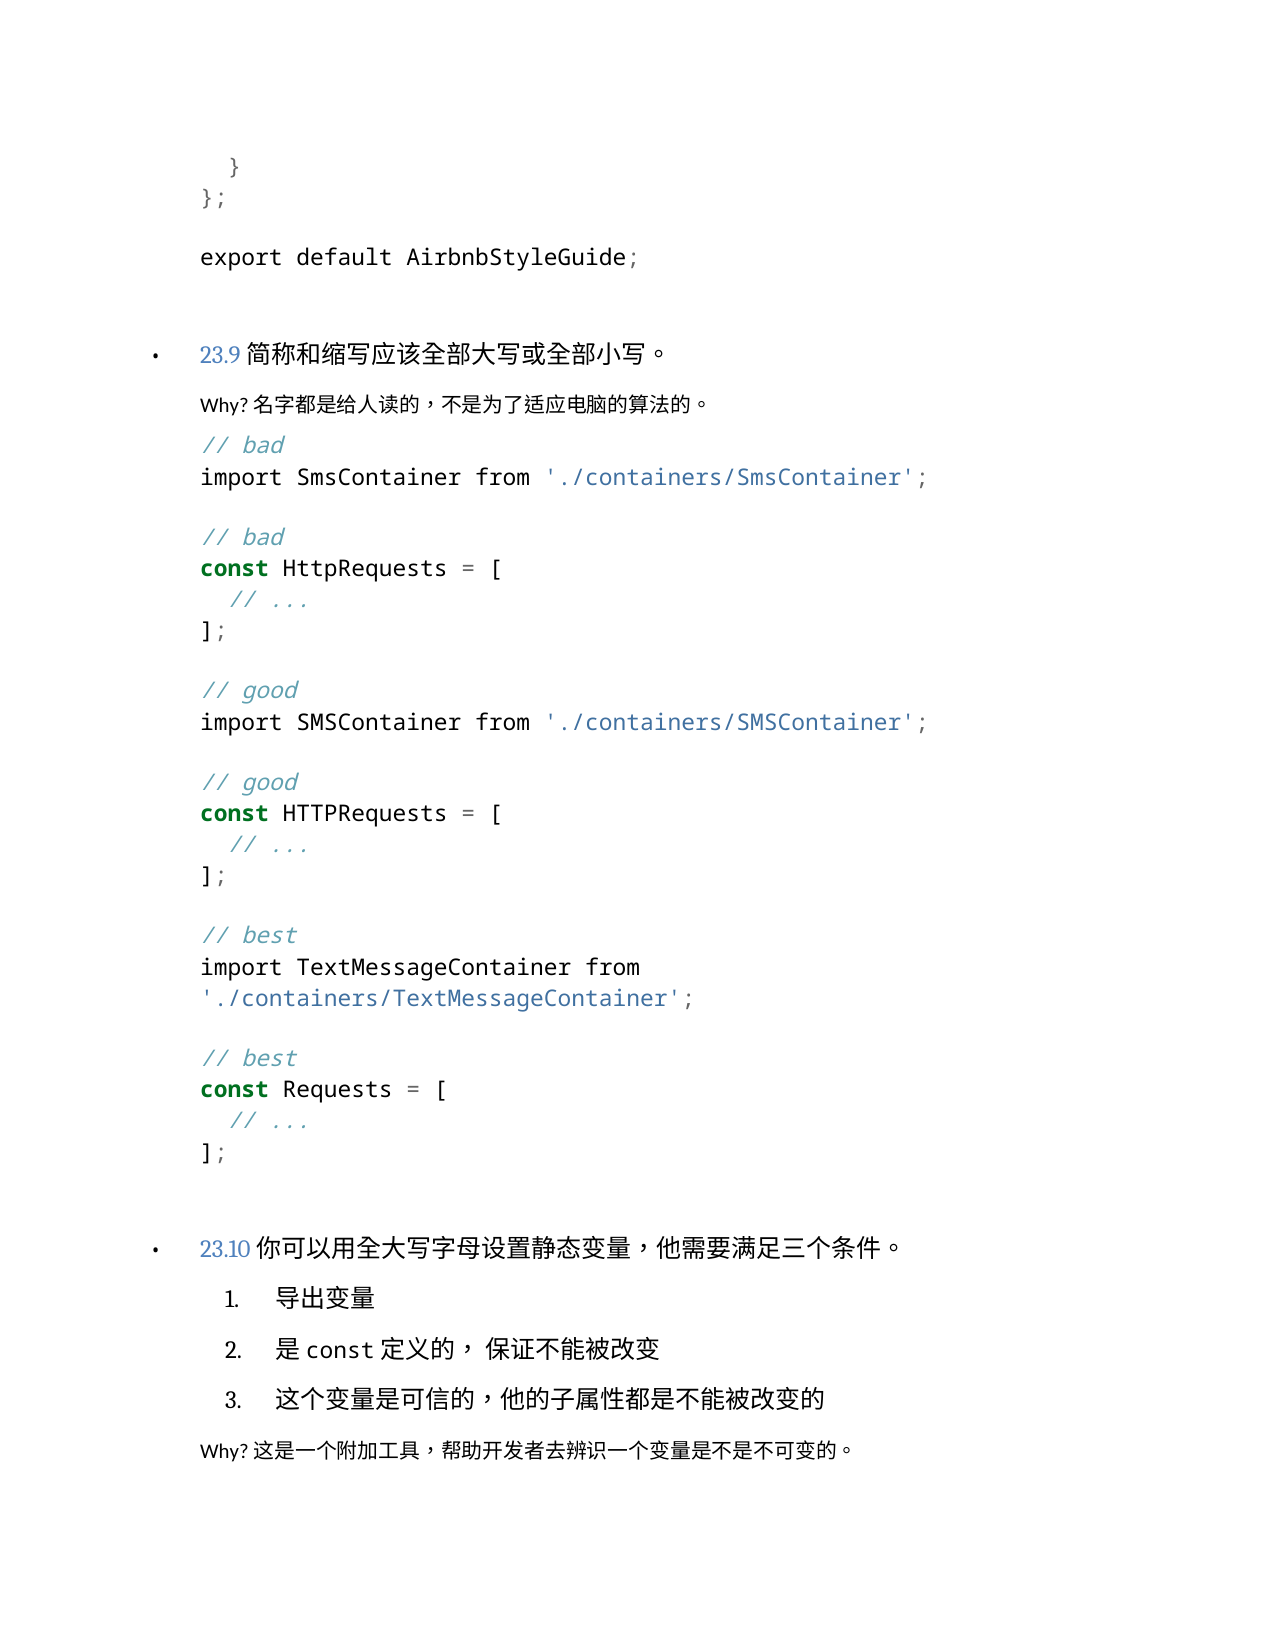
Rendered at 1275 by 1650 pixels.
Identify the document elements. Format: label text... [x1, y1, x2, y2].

list 23.10 你可以用全大写字母设置静态变量，他需要满足三个条件。 [150, 1235, 1125, 1264]
list // bad import SmsContainer from './containers/SmsContainer'; // bad const HttpRequests = [ // ... ]; // good import SMSContainer from './containers/SMSContainer'; // good const HTTPRequests = [ // ... ]; // best import TextMessageContainer from './containers/TextMessageContainer'; // best const Requests = [ // ... ]; [150, 429, 1125, 1167]
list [150, 150, 1125, 272]
list 导出变量 [225, 1285, 1125, 1313]
list Why? 这是一个附加工具，帮助开发者去辨识一个变量是不是不可变的。 [150, 1436, 1125, 1464]
list 是 const 定义的， 保证不能被改变 [225, 1334, 1125, 1366]
list 23.9 简称和缩写应该全部大写或全部小写。 [150, 341, 1125, 369]
list Why? 名字都是给人读的，不是为了适应电脑的算法的。 [150, 390, 1125, 419]
list 这个变量是可信的，他的子属性都是不能被改变的 [225, 1386, 1125, 1415]
